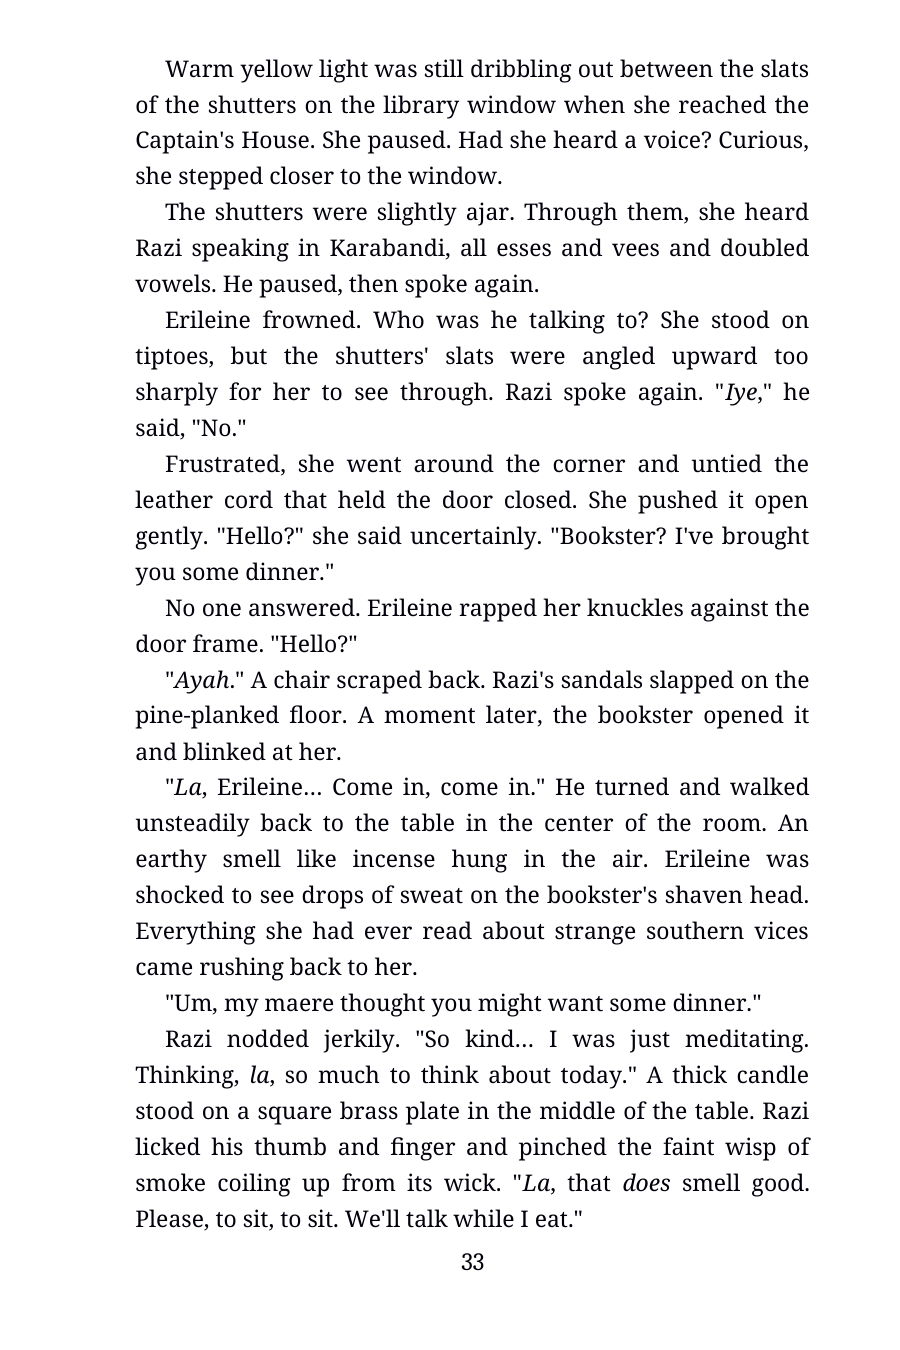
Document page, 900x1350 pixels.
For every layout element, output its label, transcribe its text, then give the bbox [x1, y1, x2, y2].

text "Um, my maere thought you might want some dinner." [135, 987, 810, 1018]
text No one answered. Erileine rapped her knuckles against the door frame. "Hello?" [135, 592, 810, 659]
text "Ayah." A chair scraped back. Razi's sandals slapped on the pine-planked floor. A moment later, the bookster opened it and blinked at her. [135, 663, 810, 767]
text Razi nodded jerkily. "So kind… I was just meditating. Thinking, la, so much to think about today." A thick candle stood on a square brass plate in the middle of the table. Razi licked his thumb and finger and pinched the faint wisp of smoke coiling up from its wick. "La, that does smell good. Please, to sit, to sit. We'll talk while I eat." [135, 1023, 810, 1234]
text "La, Erileine… Come in, come in." He turned and walked unsteadily back to the table in the center of the room. An earthy smell like incense hung in the air. Erileine was shocked to see drops of sweat on the bookster's shaven head. Everything she had ever read about strange southern vices came rushing back to her. [135, 771, 810, 982]
text Erileine frowned. Who was he talking to? She stood on tiptoes, but the shutters' slats were angled upward too sharply for her to see through. Razi spoke again. "Iye," he said, "No." [135, 304, 810, 443]
text Frustrated, she went around the corner and untied the leather cord that held the door closed. She pushed it open gently. "Hello?" she said uncertainly. "Bookster? I've brought you some dinner." [135, 448, 810, 587]
